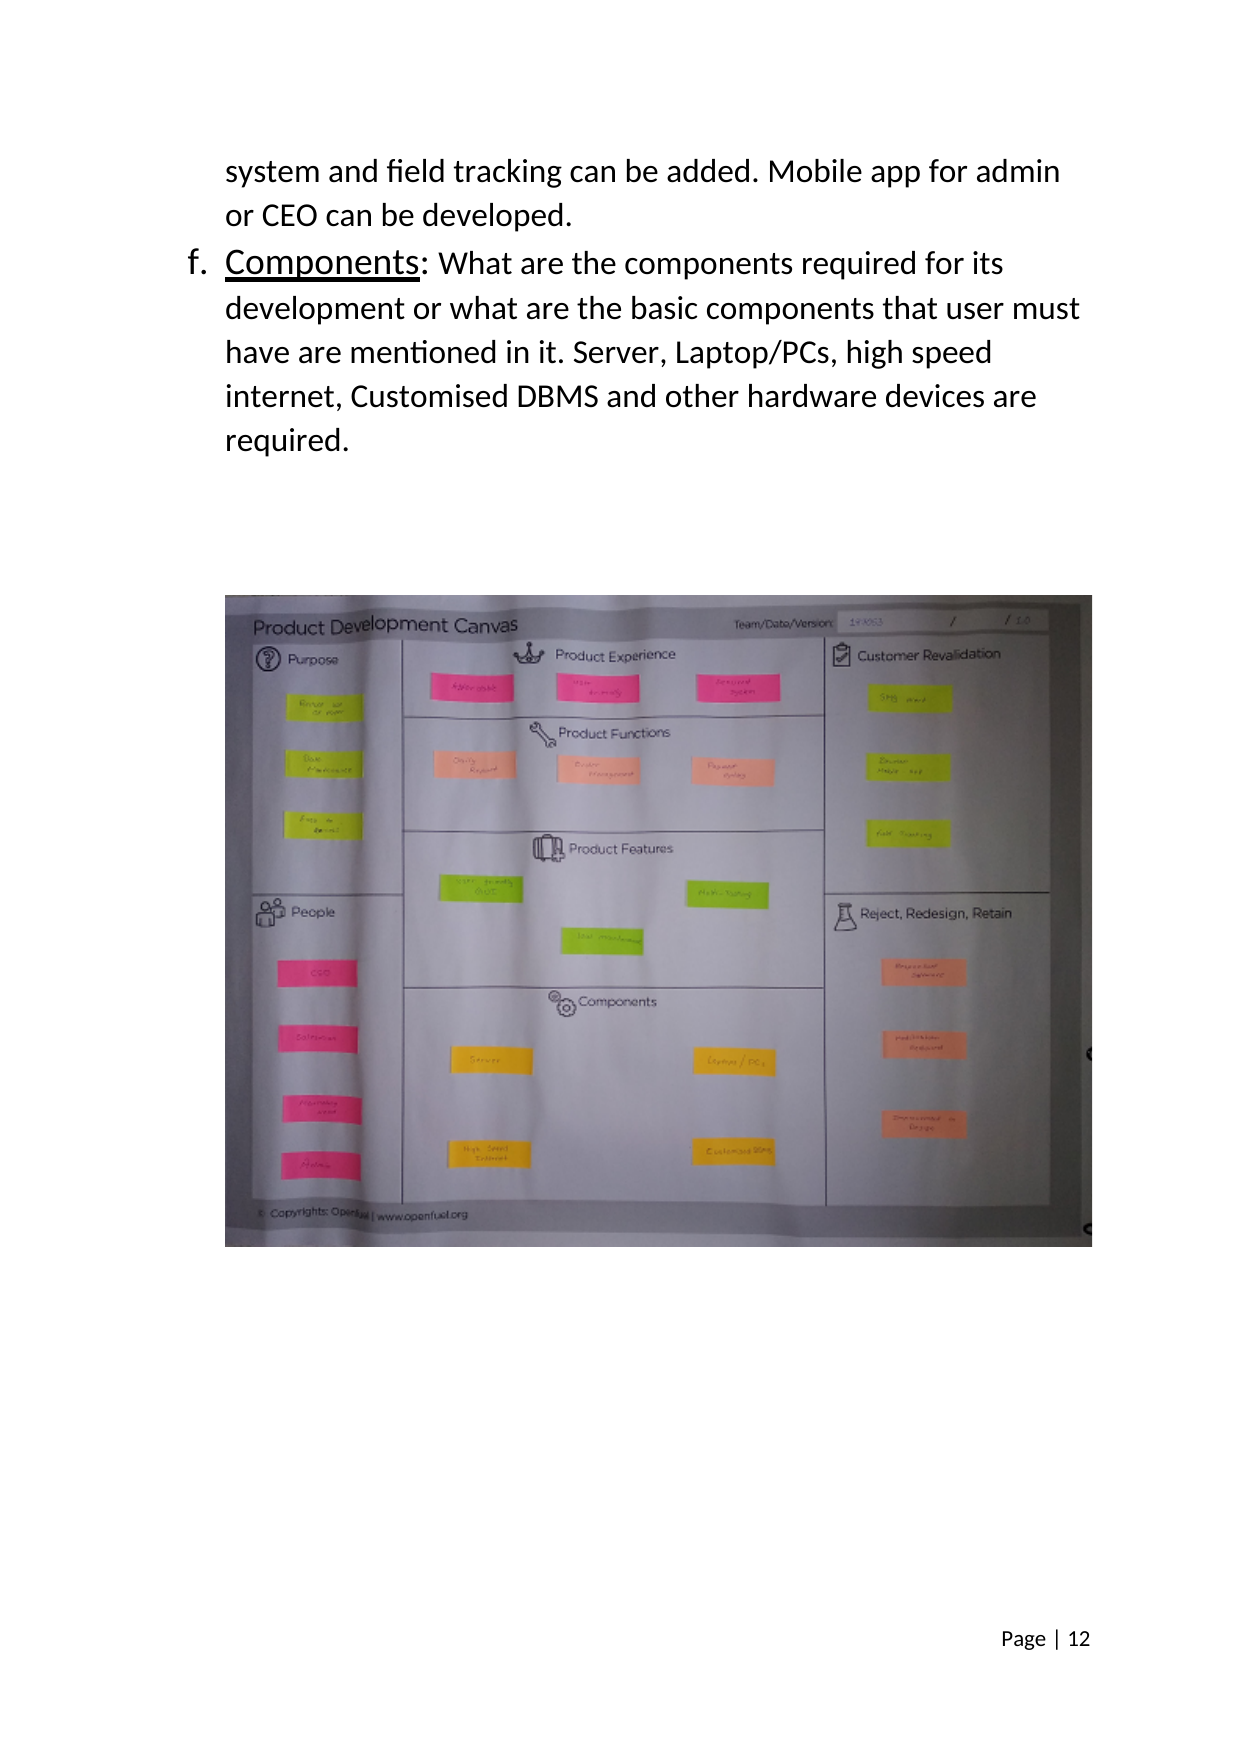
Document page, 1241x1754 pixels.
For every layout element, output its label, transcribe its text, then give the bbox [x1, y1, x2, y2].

list Components: What are the components required for its development or what are the basic components that user must have are mentioned in it. Server, Laptop/PCs, high speed internet, Customised DBMS and other hardware devices are required. [187, 238, 1090, 459]
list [187, 150, 1090, 235]
picture [225, 595, 1093, 1247]
